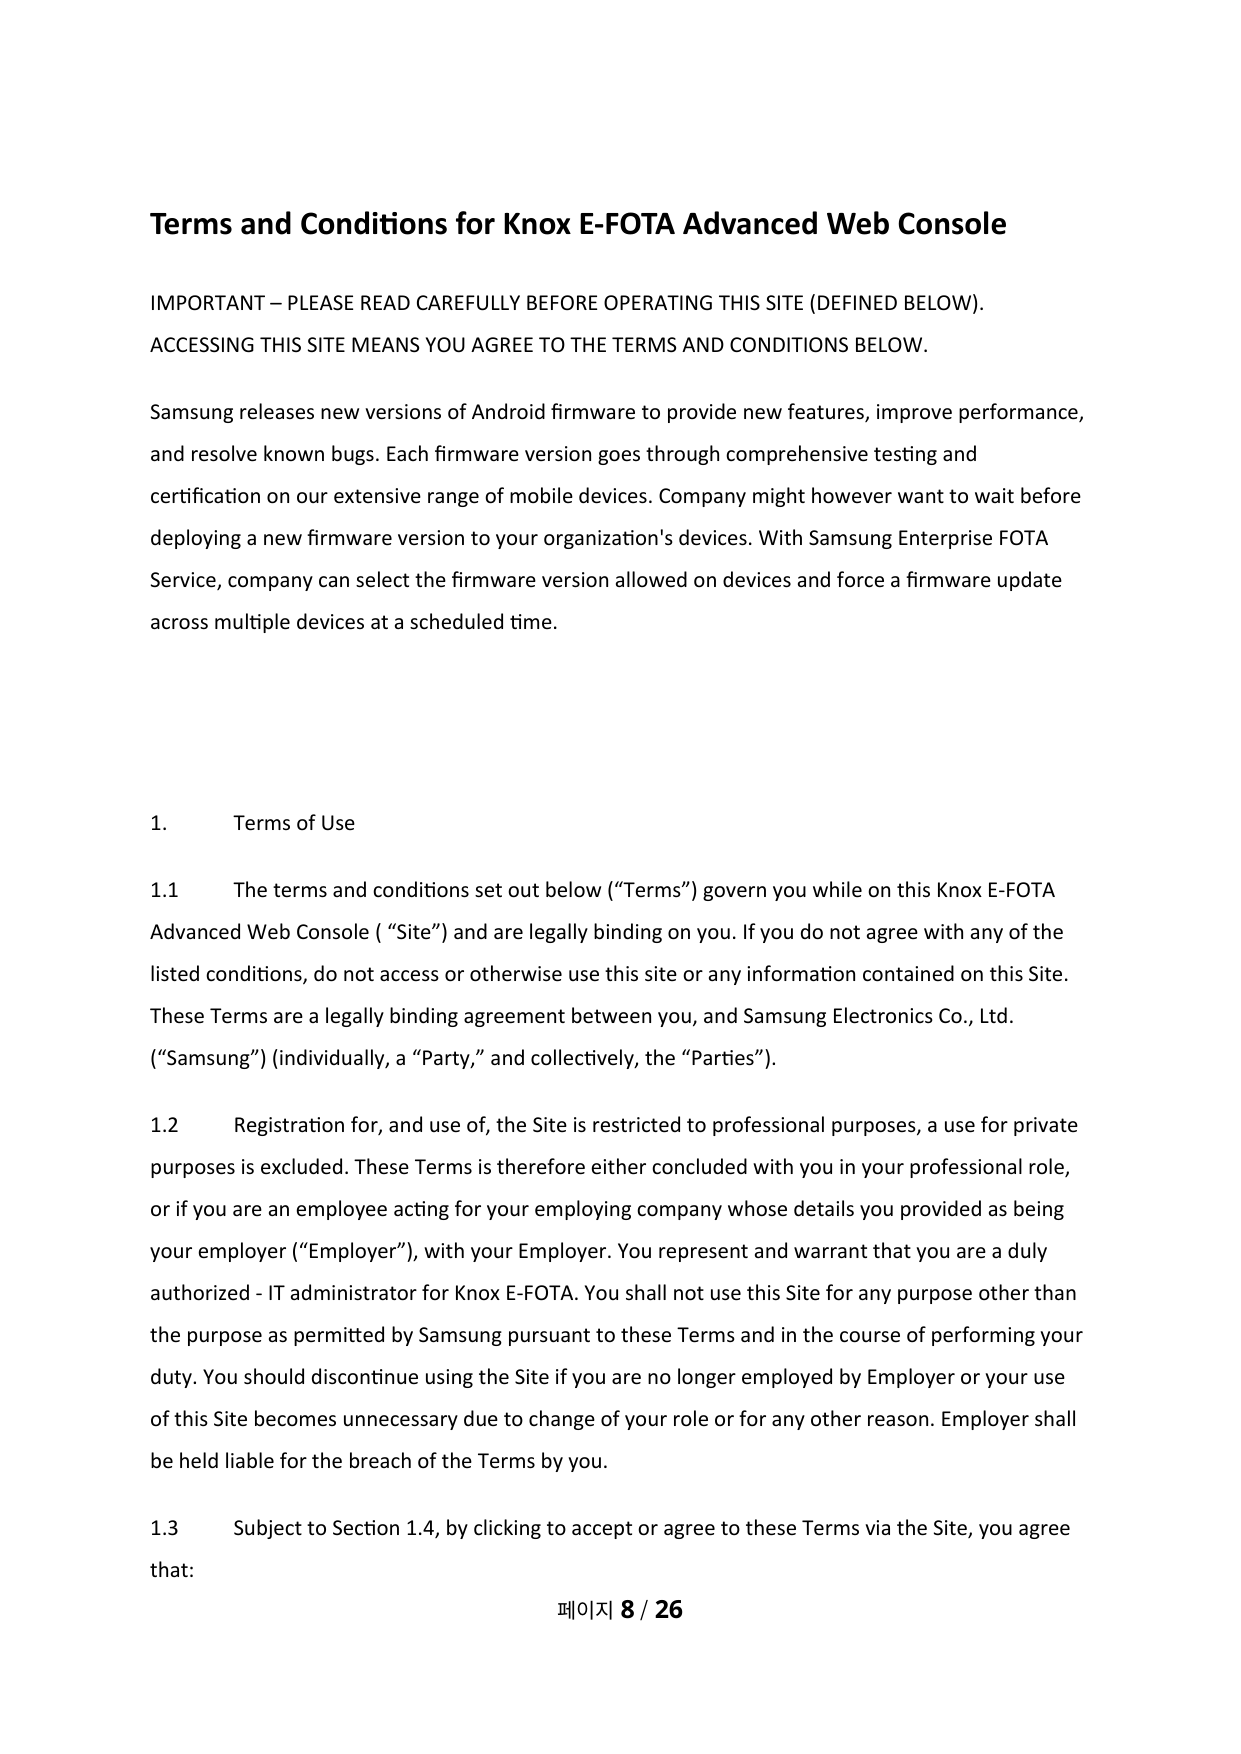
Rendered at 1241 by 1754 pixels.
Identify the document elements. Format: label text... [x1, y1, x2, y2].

text 1. Terms of Use [150, 808, 1090, 836]
text 1.3 Subject to Section 1.4, by clicking to accept or agree to these Terms via the Site, you agree that: [150, 1513, 1090, 1583]
text 1.1 The terms and conditions set out below (“Terms”) govern you while on this Knox E-FOTA Advanced Web Console ( “Site”) and are legally binding on you. If you do not agree with any of the listed conditions, do not access or otherwise use this site or any information contained on this Site. These Terms are a legally binding agreement between you, and Samsung Electronics Co., Ltd. (“Samsung”) (individually, a “Party,” and collectively, the “Parties”). [150, 875, 1090, 1071]
text Terms and Conditions for Knox E-FOTA Advanced Web Console [150, 202, 1090, 243]
text 1.2 Registration for, and use of, the Site is restricted to professional purposes, a use for private purposes is excluded. These Terms is therefore either concluded with you in your professional role, or if you are an employee acting for your employing company whose details you provided as being your employer (“Employer”), with your Employer. You represent and warrant that you are a duly authorized - IT administrator for Knox E-FOTA. You shall not use this Site for any purpose other than the purpose as permitted by Samsung pursuant to these Terms and in the course of performing your duty. You should discontinue using the Site if you are no longer employed by Employer or your use of this Site becomes unnecessary due to change of your role or for any other reason. Employer shall be held liable for the breach of the Terms by you. [150, 1110, 1090, 1474]
text IMPORTANT – PLEASE READ CAREFULLY BEFORE OPERATING THIS SITE (DEFINED BELOW). ACCESSING THIS SITE MEANS YOU AGREE TO THE TERMS AND CONDITIONS BELOW. [150, 288, 1090, 358]
text Samsung releases new versions of Android firmware to provide new features, improve performance, and resolve known bugs. Each firmware version goes through comprehensive testing and certification on our extensive range of mobile devices. Company might however want to wait before deploying a new firmware version to your organization's devices. With Samsung Enterprise FOTA Service, company can select the firmware version allowed on devices and force a firmware update across multiple devices at a scheduled time. [150, 397, 1090, 635]
